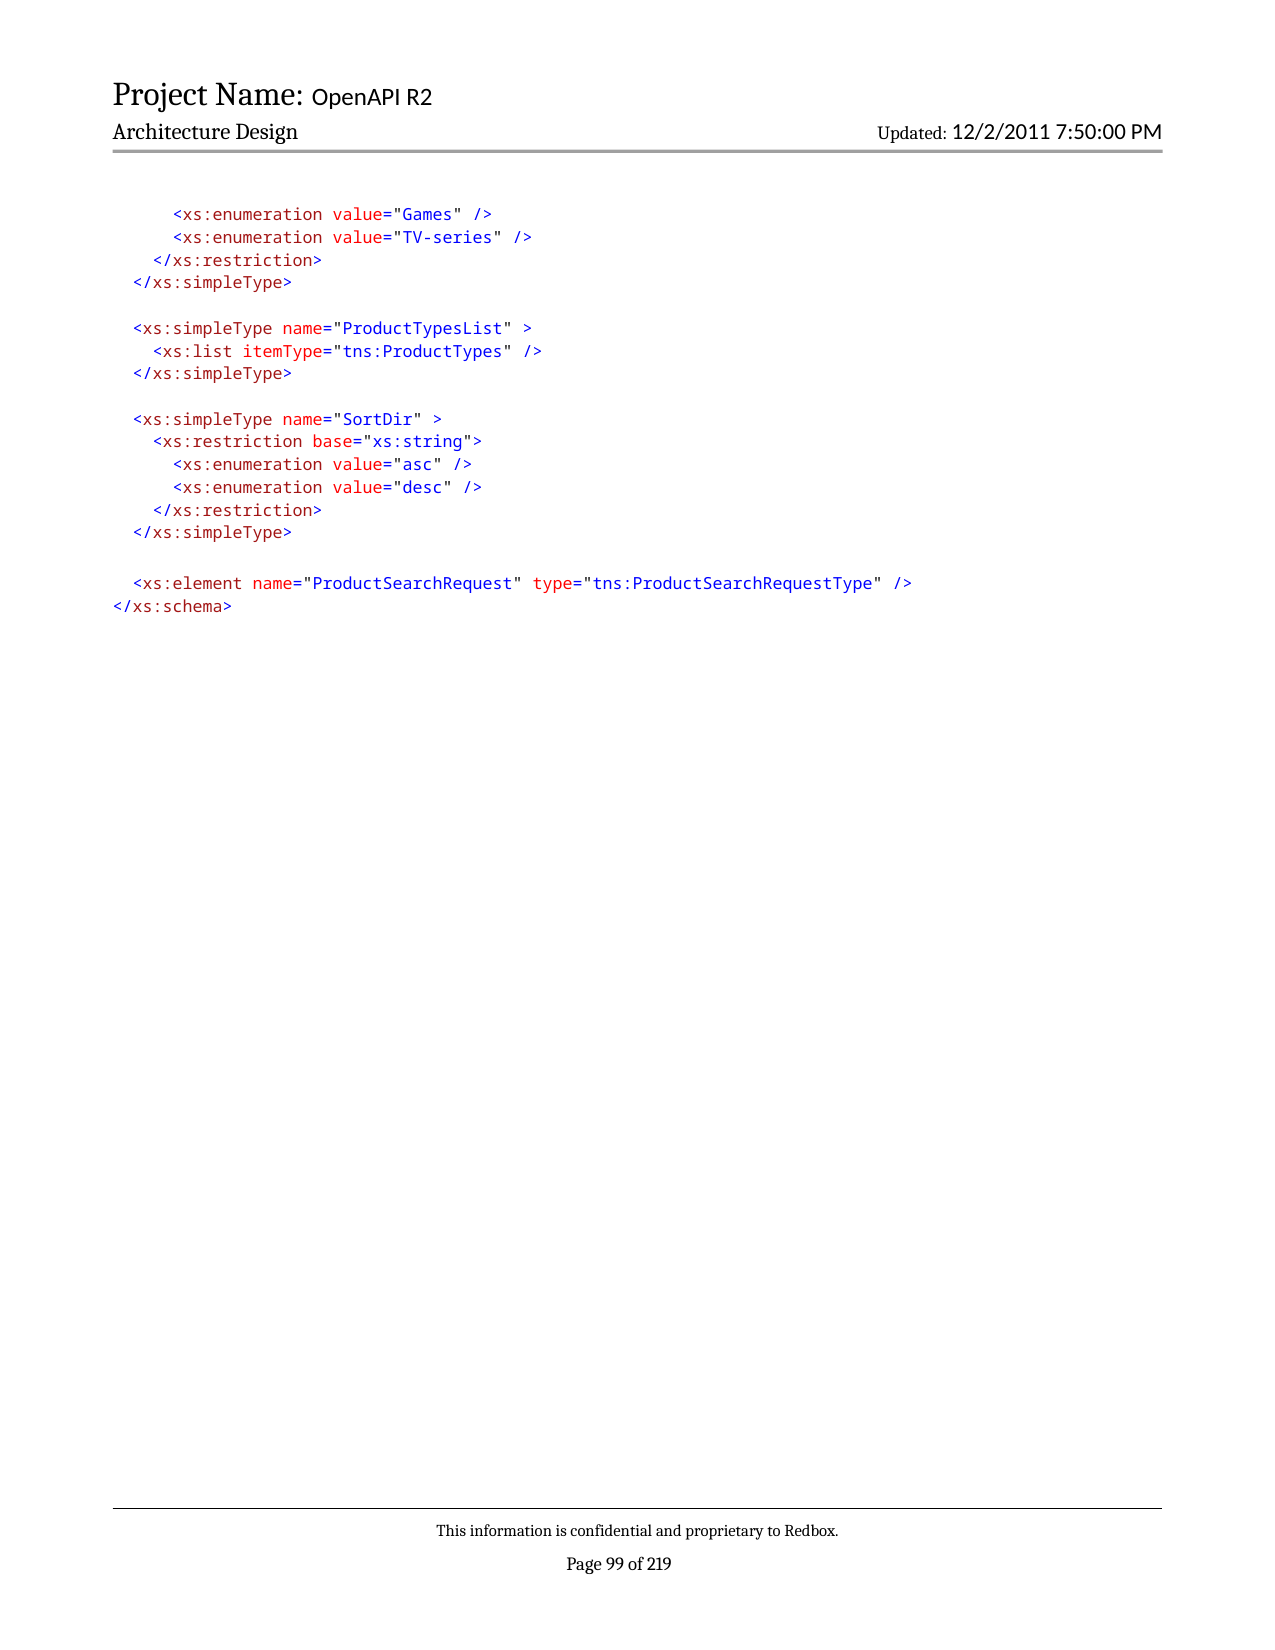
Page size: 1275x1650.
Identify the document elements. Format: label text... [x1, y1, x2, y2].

text <xs:element name="ProductSearchRequest" type="tns:ProductSearchRequestType" /> [112, 572, 1162, 594]
text <xs:simpleType name="SortDir" > [112, 407, 1162, 430]
text <xs:enumeration value="TV-series" /> [112, 226, 1162, 248]
text <xs:simpleType name="ProductTypesList" > [112, 316, 1162, 339]
text <xs:list itemType="tns:ProductTypes" /> [112, 339, 1162, 362]
text <xs:enumeration value="asc" /> [112, 453, 1162, 475]
text <xs:enumeration value="Games" /> [112, 203, 1162, 226]
text <xs:enumeration value="desc" /> [112, 475, 1162, 498]
text <xs:restriction base="xs:string"> [112, 430, 1162, 453]
text </xs:simpleType> [112, 521, 1162, 543]
text </xs:simpleType> [112, 271, 1162, 294]
text </xs:restriction> [112, 248, 1162, 271]
text </xs:schema> [112, 594, 1162, 617]
text </xs:simpleType> [112, 362, 1162, 384]
text </xs:restriction> [112, 498, 1162, 521]
